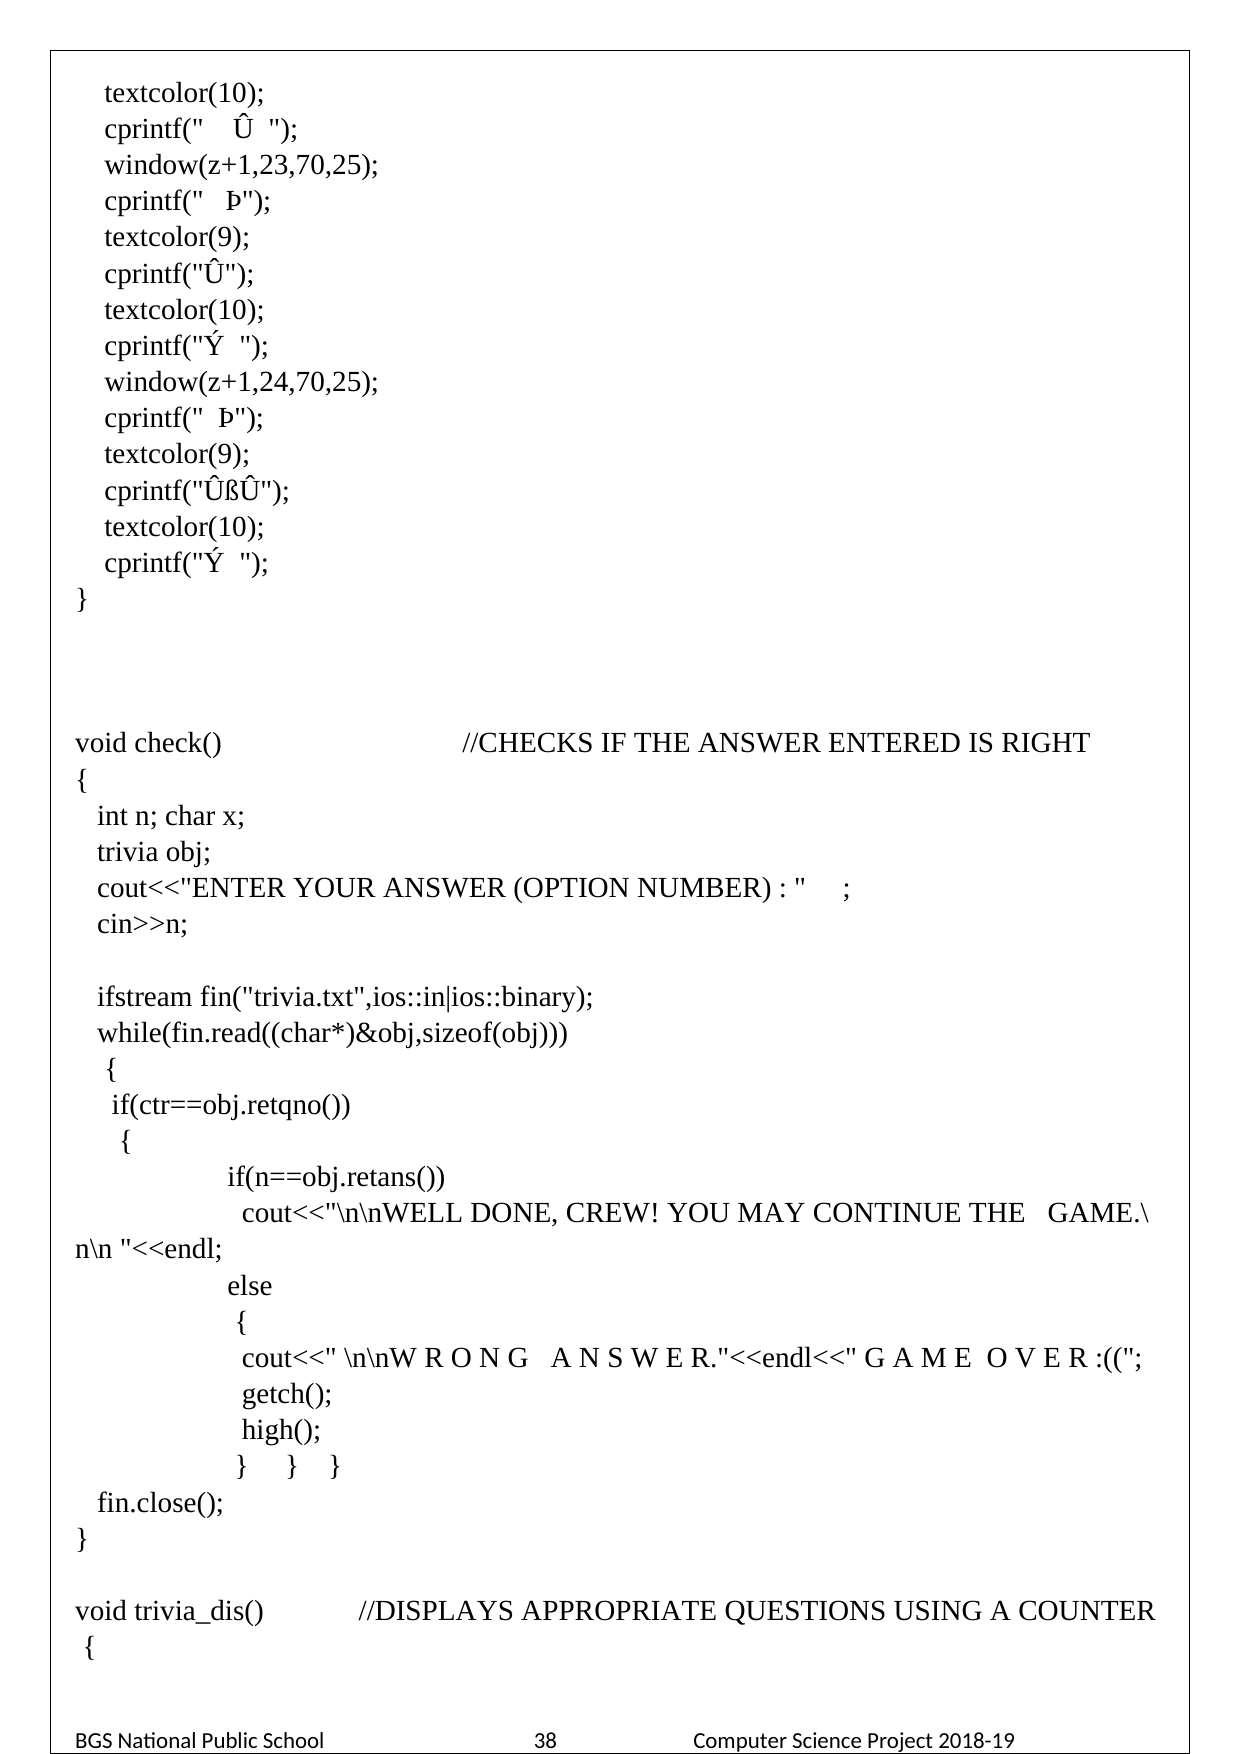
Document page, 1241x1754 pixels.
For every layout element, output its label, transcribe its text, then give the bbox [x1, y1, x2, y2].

text { [75, 1051, 1165, 1084]
text if(n==obj.retans()) [75, 1159, 1165, 1193]
text } } } [75, 1448, 1165, 1482]
text textcolor(10); [75, 509, 1165, 542]
text if(ctr==obj.retqno()) [75, 1087, 1165, 1121]
text textcolor(9); [75, 436, 1165, 470]
text { [75, 1304, 1165, 1337]
text cprintf("Û"); [75, 256, 1165, 289]
text window(z+1,23,70,25); [75, 147, 1165, 181]
text ifstream fin("trivia.txt",ios::in|ios::binary); [75, 979, 1165, 1012]
text trivia obj; [75, 834, 1165, 868]
text textcolor(9); [75, 219, 1165, 253]
text fin.close(); [75, 1485, 1165, 1518]
text window(z+1,24,70,25); [75, 364, 1165, 398]
text cprintf("ÛßÛ"); [75, 473, 1165, 506]
text int n; char x; [75, 798, 1165, 831]
text } [75, 1521, 1165, 1554]
text else [75, 1268, 1165, 1301]
text getch(); [75, 1376, 1165, 1410]
text cprintf(" Þ"); [75, 183, 1165, 217]
text high(); [75, 1412, 1165, 1446]
text void check() //CHECKS IF THE ANSWER ENTERED IS RIGHT [75, 726, 1165, 759]
text cin>>n; [75, 906, 1165, 940]
text } [75, 581, 1165, 614]
text cprintf(" Þ"); [75, 400, 1165, 434]
text cout<<"ENTER YOUR ANSWER (OPTION NUMBER) : " ; [75, 870, 1165, 904]
text cout<<"\n\nWELL DONE, CREW! YOU MAY CONTINUE THE GAME.\n\n "<<endl; [75, 1196, 1165, 1265]
text { [75, 1123, 1165, 1157]
text void trivia_dis() //DISPLAYS APPROPRIATE QUESTIONS USING A COUNTER [75, 1593, 1165, 1627]
text cout<<" \n\nW R O N G A N S W E R."<<endl<<" G A M E O V E R :(("; [75, 1340, 1165, 1374]
text while(fin.read((char*)&obj,sizeof(obj))) [75, 1015, 1165, 1048]
text cprintf("Ý "); [75, 545, 1165, 578]
text cprintf("Ý "); [75, 328, 1165, 362]
text textcolor(10); [75, 292, 1165, 325]
text textcolor(10); [75, 75, 1165, 108]
text cprintf(" Û "); [75, 111, 1165, 145]
text { [75, 1629, 1165, 1663]
text { [75, 762, 1165, 795]
